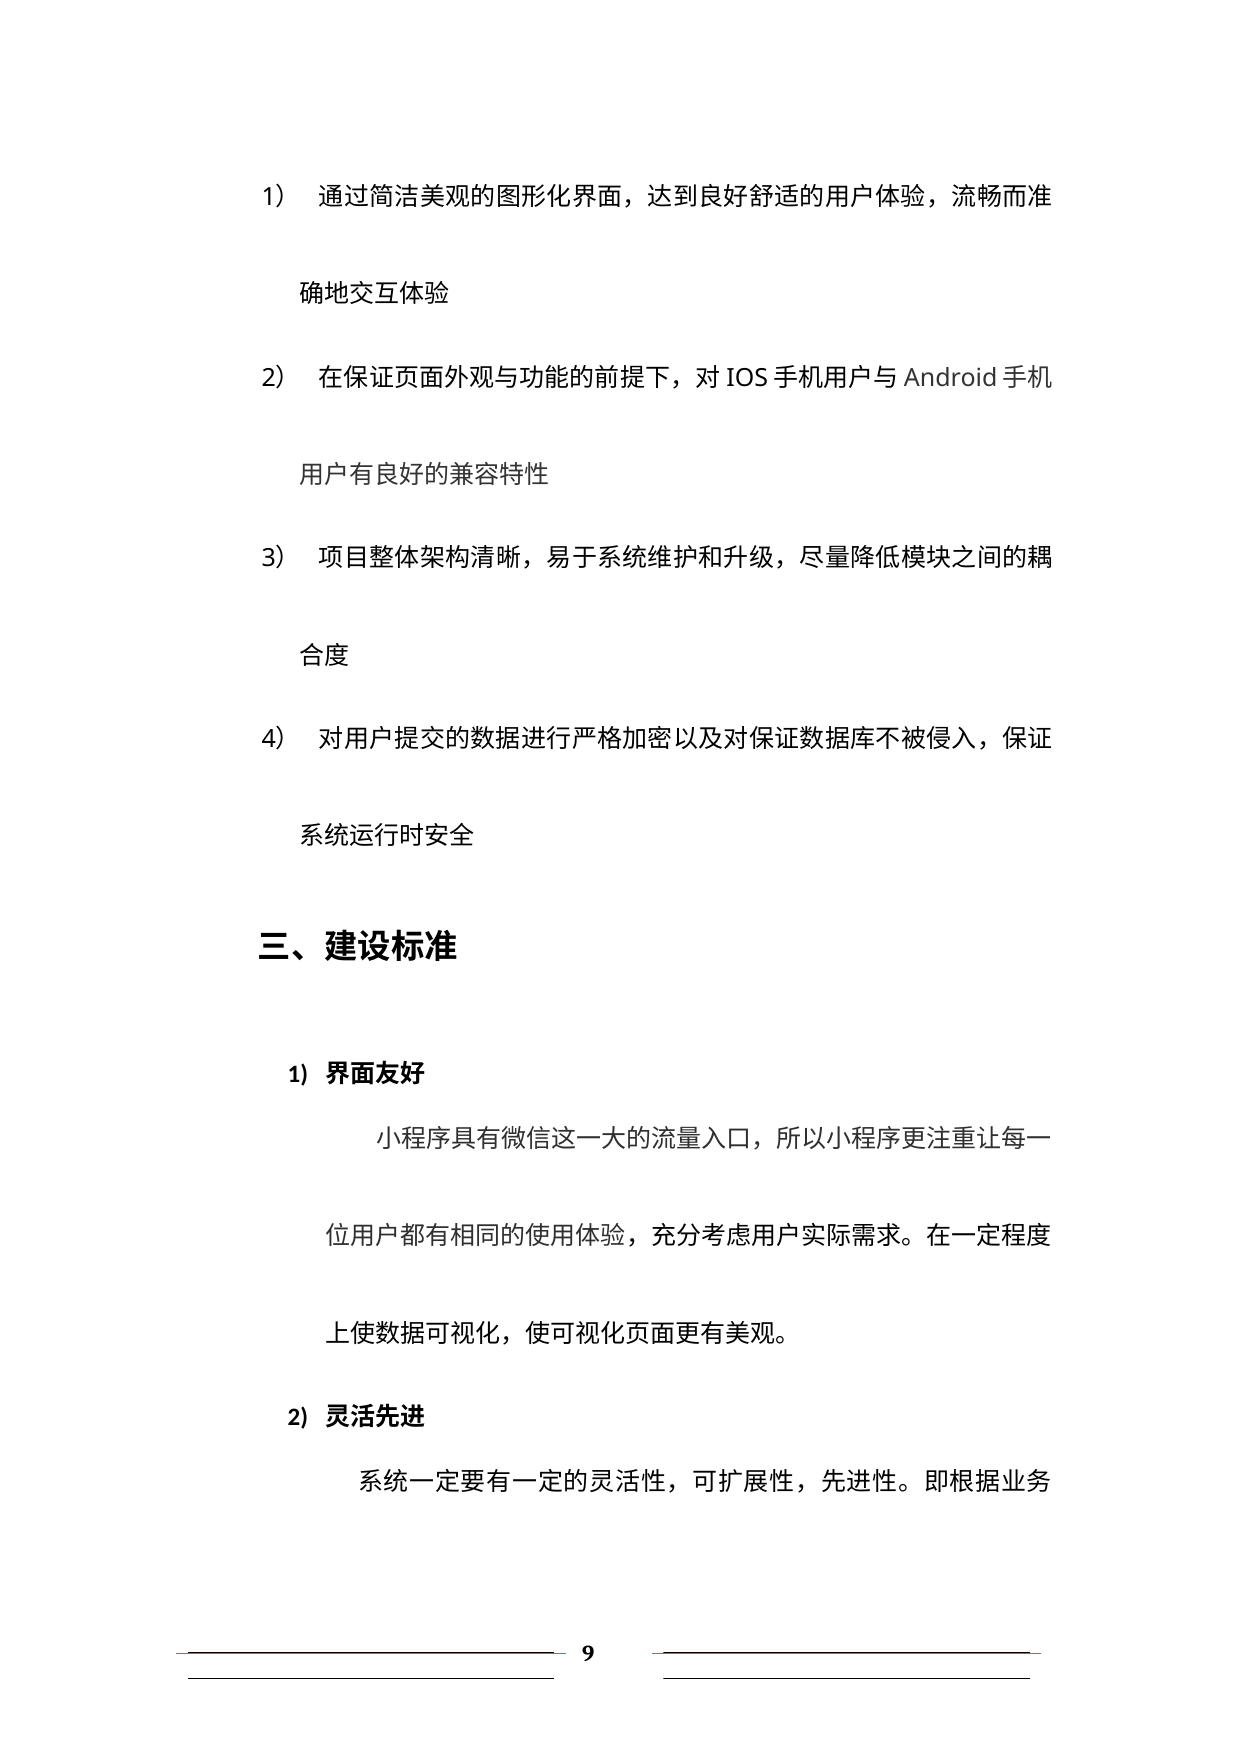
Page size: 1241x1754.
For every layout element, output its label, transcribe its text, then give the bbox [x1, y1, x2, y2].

list 通过简洁美观的图形化界面，达到良好舒适的用户体验，流畅而准确地交互体验 [261, 162, 1053, 324]
list 项目整体架构清晰，易于系统维护和升级，尽量降低模块之间的耦合度 [261, 523, 1053, 686]
list 灵活先进 [287, 1382, 1053, 1447]
list 界面友好 [287, 1039, 1053, 1104]
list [325, 1447, 1053, 1512]
list 在保证页面外观与功能的前提下，对IOS手机用户与Android手机用户有良好的兼容特性 [261, 343, 1053, 505]
list 对用户提交的数据进行严格加密以及对保证数据库不被侵入，保证系统运行时安全 [261, 704, 1053, 866]
list 小程序具有微信这一大的流量入口，所以小程序更注重让每一位用户都有相同的使用体验，充分考虑用户实际需求。在一定程度上使数据可视化，使可视化页面更有美观。 [325, 1104, 1053, 1364]
subtitle 三、建设标准 [257, 912, 1053, 977]
